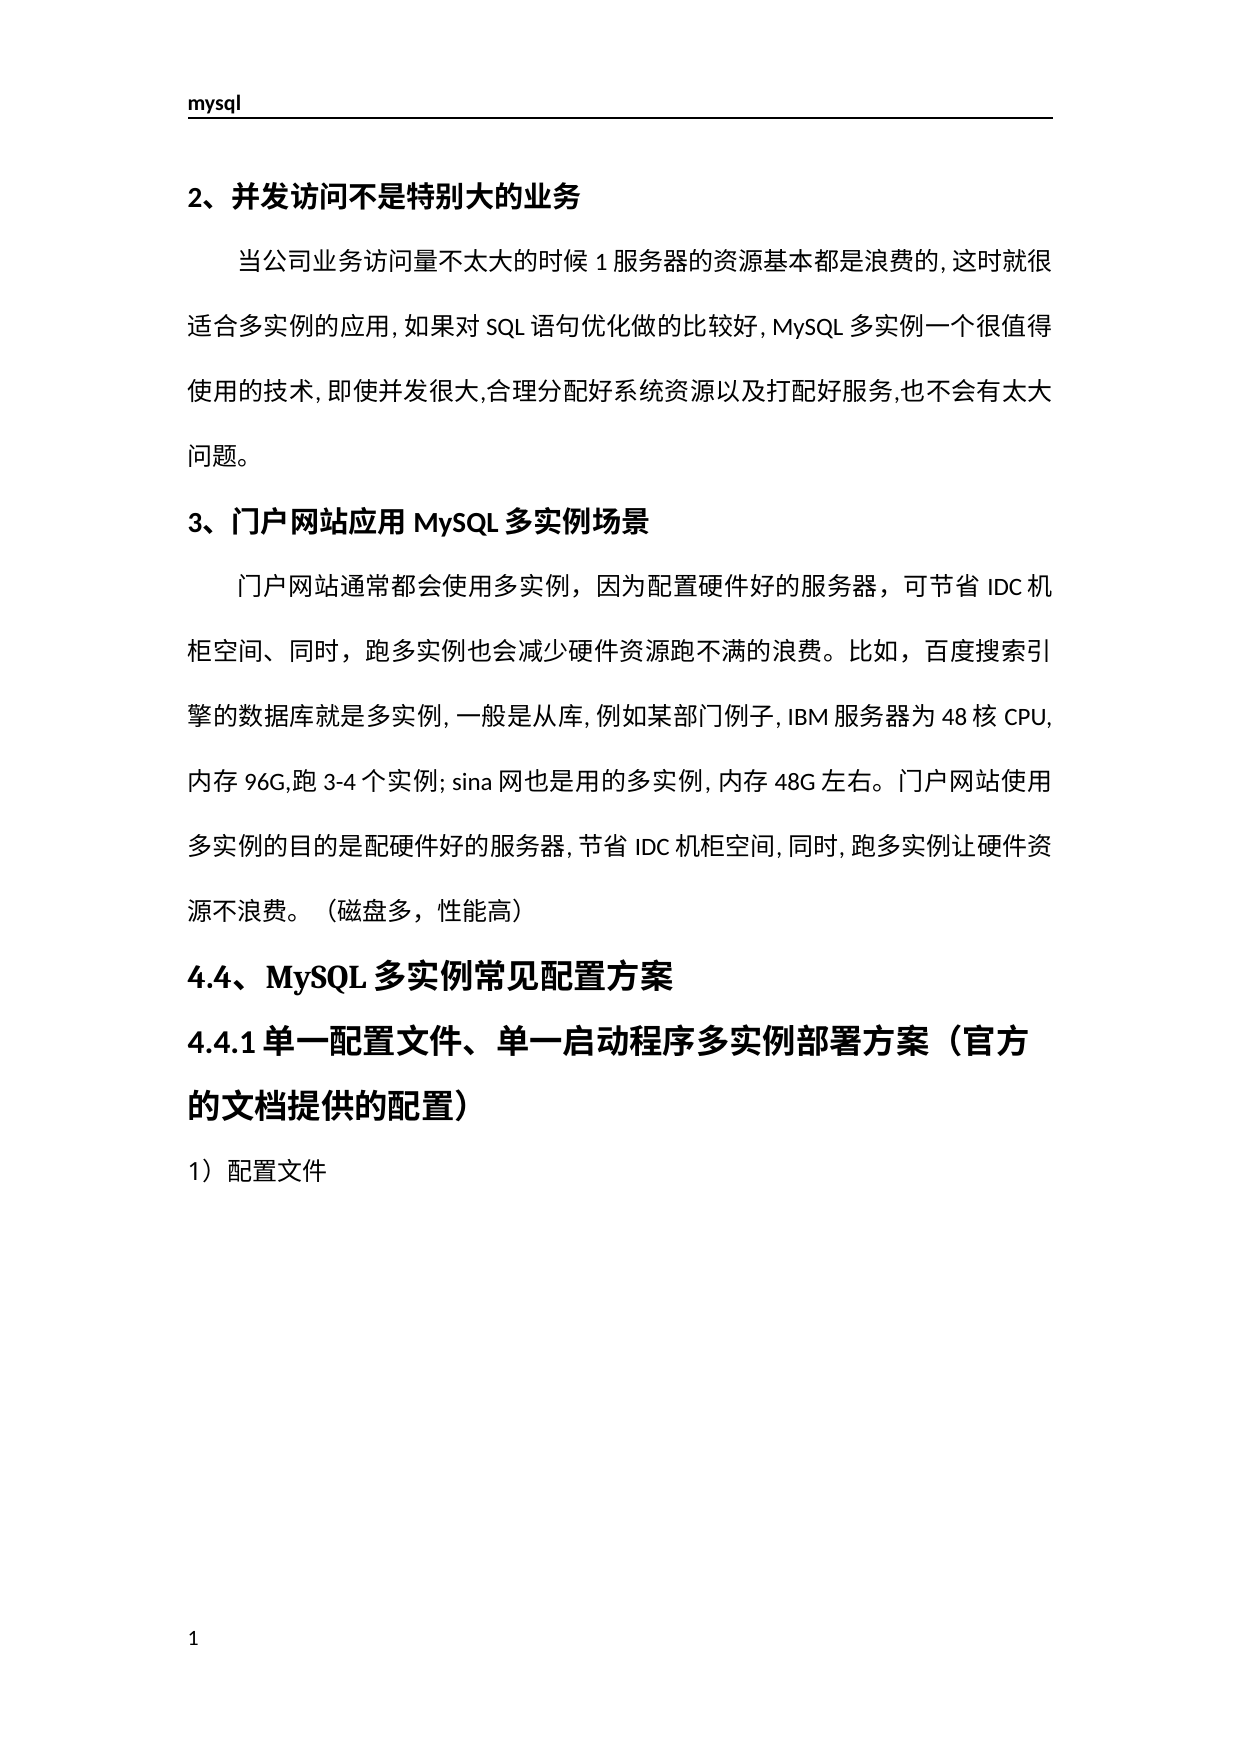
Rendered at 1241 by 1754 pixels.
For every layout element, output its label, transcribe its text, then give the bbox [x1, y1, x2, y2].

text 当公司业务访问量不太大的时候1 服务器的资源基本都是浪费的, 这时就很适合多实例的应用, 如果对SQL语句优化做的比较好, MySQL多实例一个很值得使用的技术, 即使并发很大,合理分配好系统资源以及打配好服务,也不会有太大问题。 [187, 227, 1053, 487]
text 3、门户网站应用 MySQL多实例场景 [187, 487, 1053, 552]
text 4.4、MySQL多实例常见配置方案 4.4.1单一配置文件、单一启动程序多实例部署方案（官方的文档提供的配置） 1）配置文件 2）启动程序 3）此方案说明 缺点：耦合性太高，一个配置文件，不好管理。工作开发和运维的统一原则：降低耦合点。 [187, 942, 1053, 1202]
text 门户网站通常都会使用多实例，因为配置硬件好的服务器，可节省IDC机柜空间、同时，跑多实例也会减少硬件资源跑不满的浪费。比如，百度搜索引擎的数据库就是多实例, 一般是从库, 例如某部门例子, IBM服务器为48核 CPU, 内存96G,跑3-4个实例; sina网也是用的多实例, 内存48G左右。门户网站使用多实例的目的是配硬件好的服务器, 节省 IDC机柜空间, 同时, 跑多实例让硬件资源不浪费。（磁盘多，性能高） [187, 552, 1053, 942]
text 2、并发访问不是特别大的业务 [187, 162, 1053, 227]
